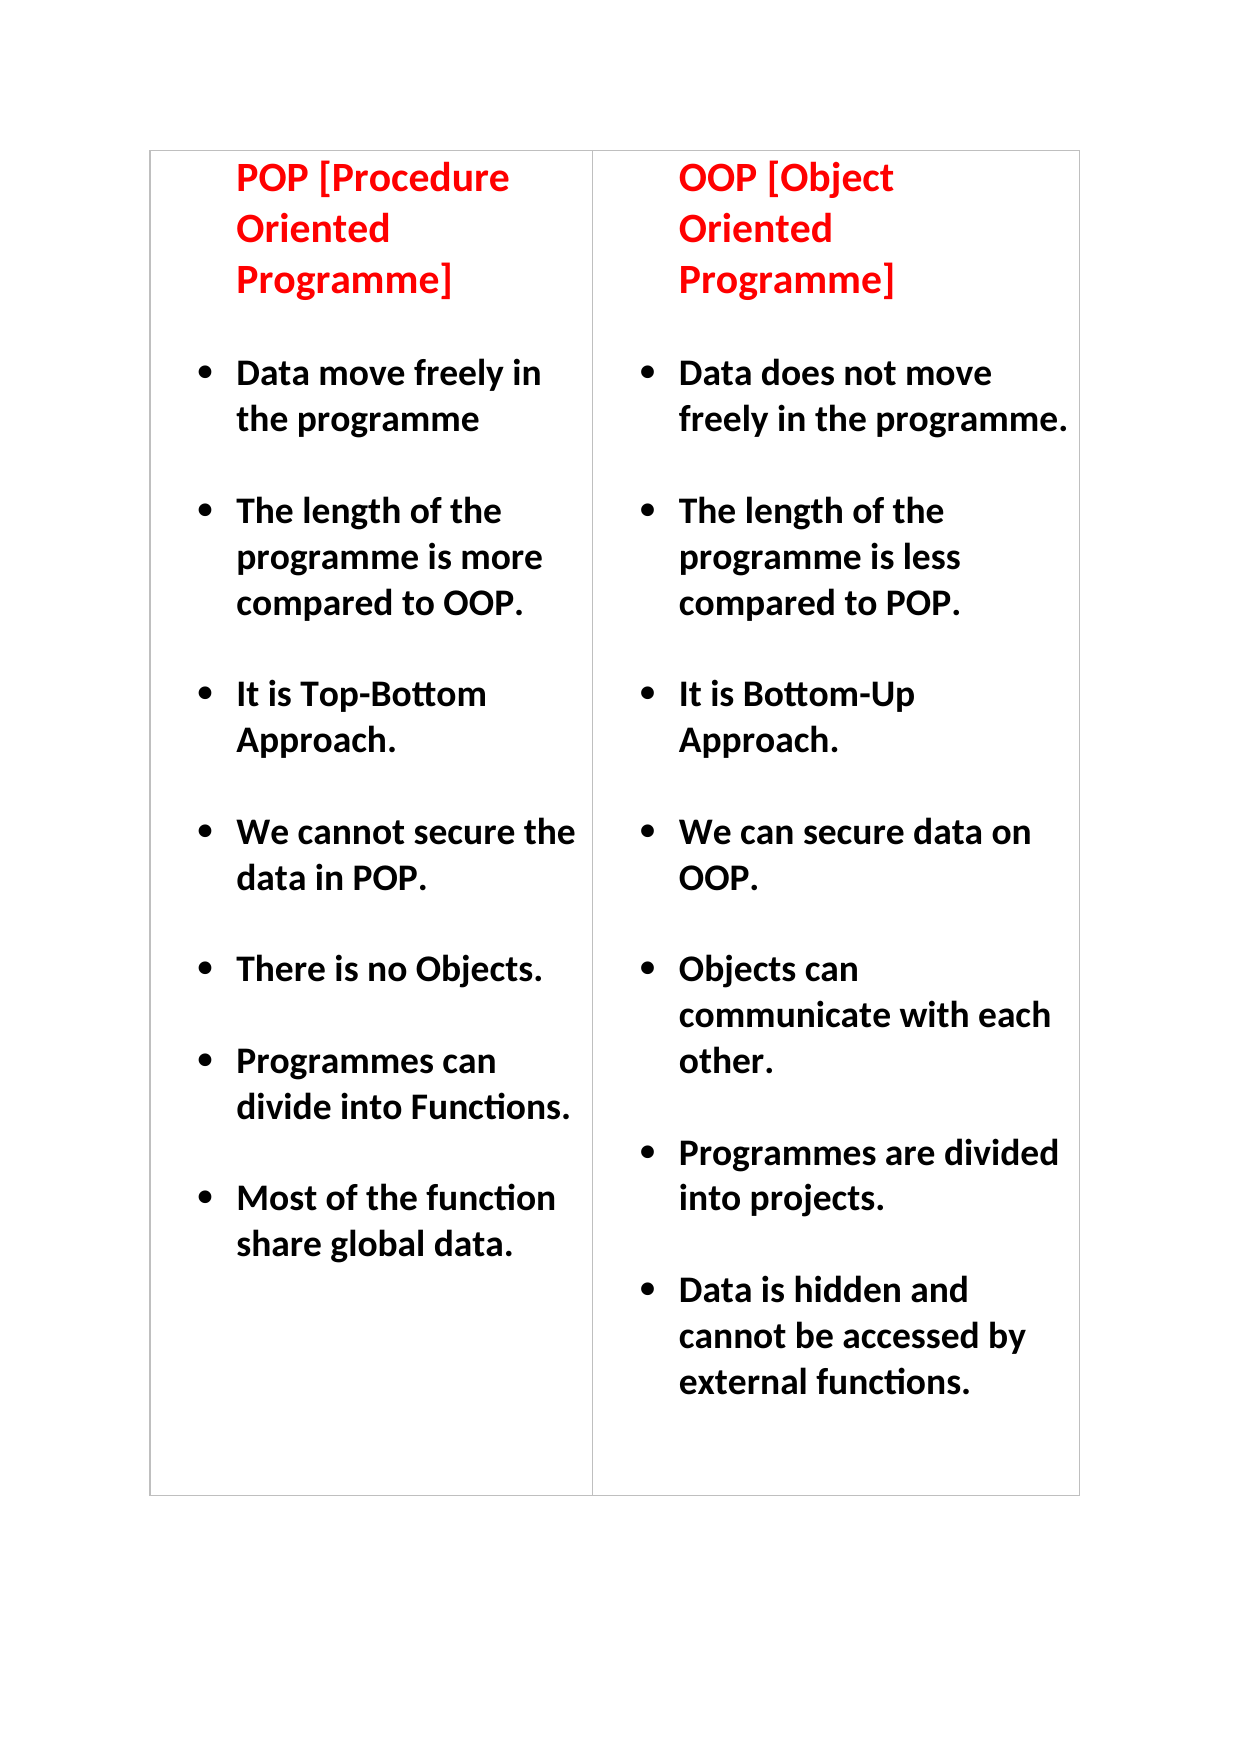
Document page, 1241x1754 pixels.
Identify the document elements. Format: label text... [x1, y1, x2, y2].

table_header POP [Procedure Oriented Programme] Data move freely in the programme The length of the programme is more compared to OOP. It is Top-Bottom Approach. We cannot secure the data in POP. There is no Objects. Programmes can divide into Functions. Most of the function share global data. [151, 151, 592, 1495]
table_header OOP [Object Oriented Programme] Data does not move freely in the programme. The length of the programme is less compared to POP. It is Bottom-Up Approach. We can secure data on OOP. Objects can communicate with each other. Programmes are divided into projects. Data is hidden and cannot be accessed by external functions. [593, 151, 1079, 1495]
